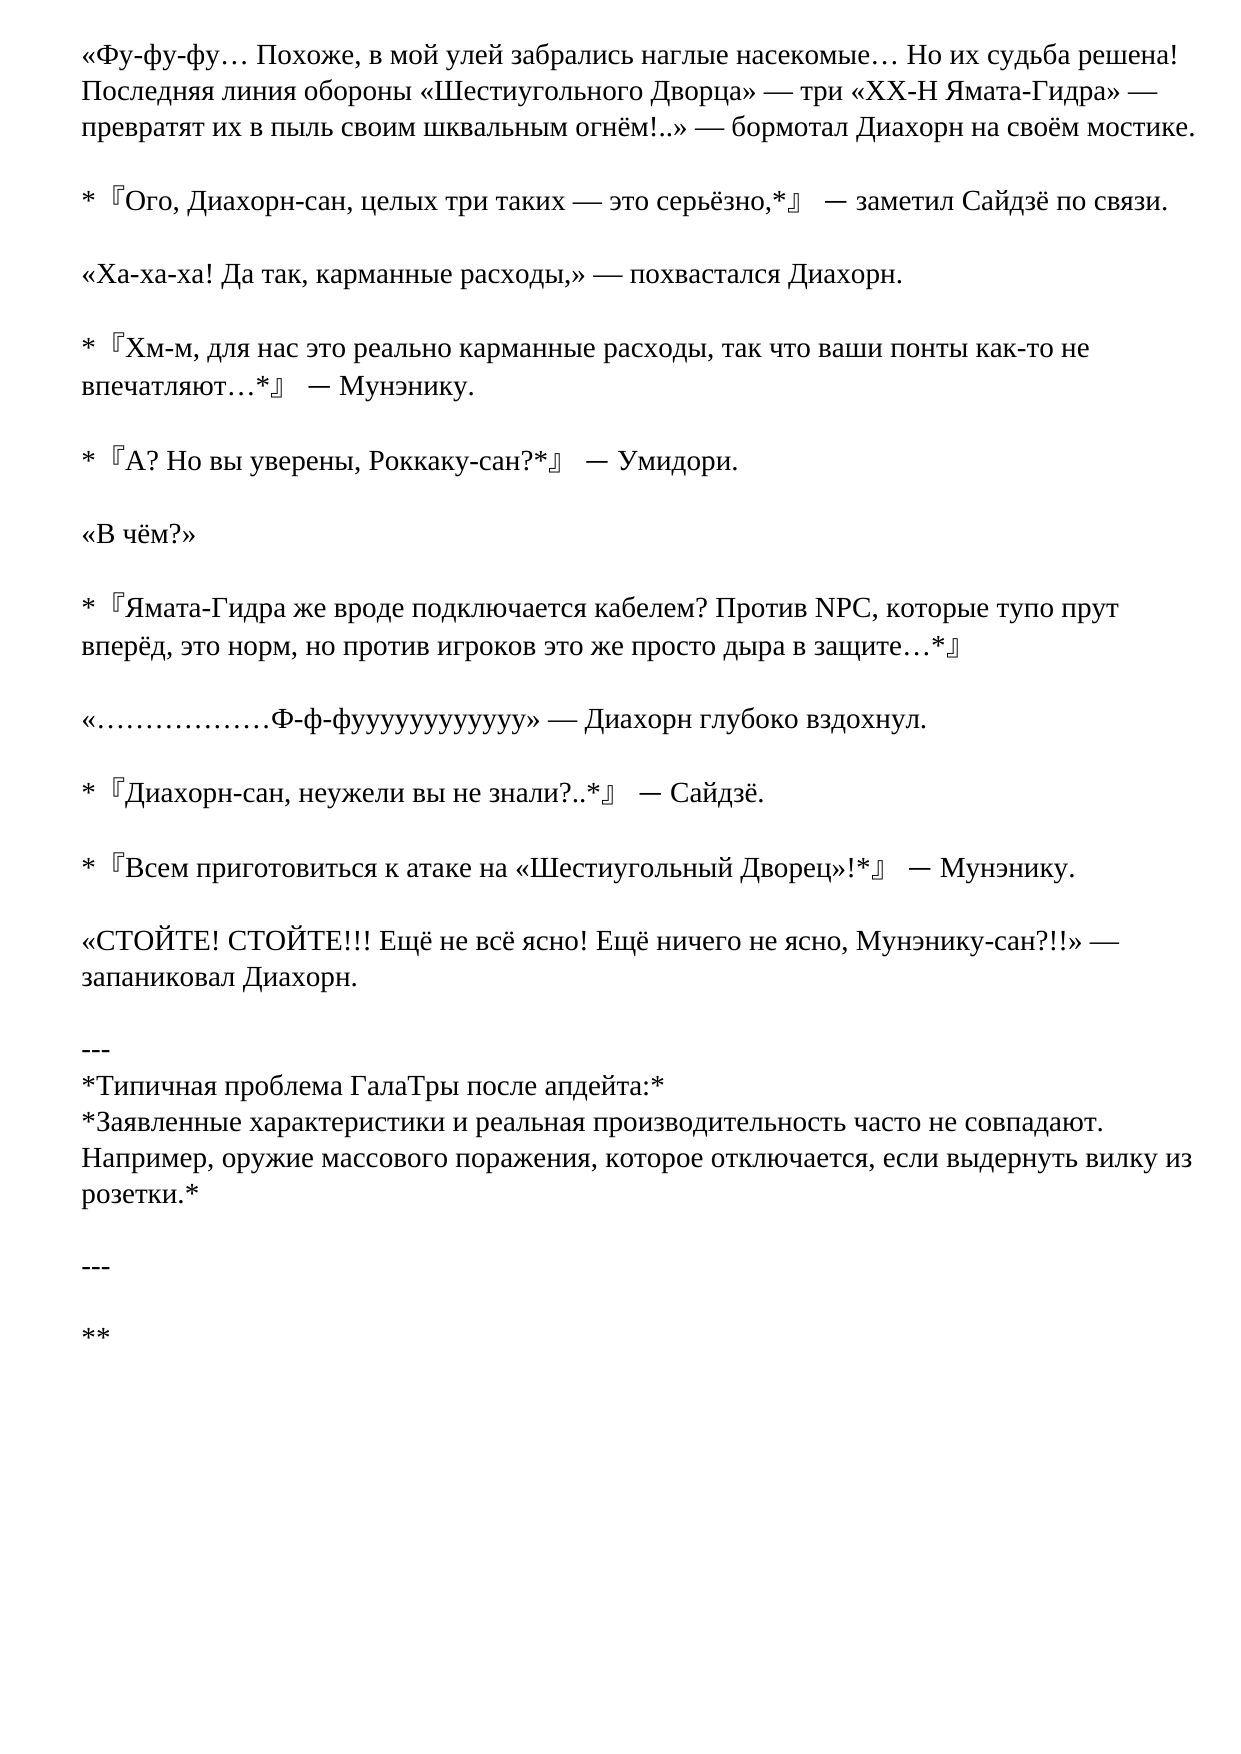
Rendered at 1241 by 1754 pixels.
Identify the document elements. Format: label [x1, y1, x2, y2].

text [81, 37, 1215, 1354]
